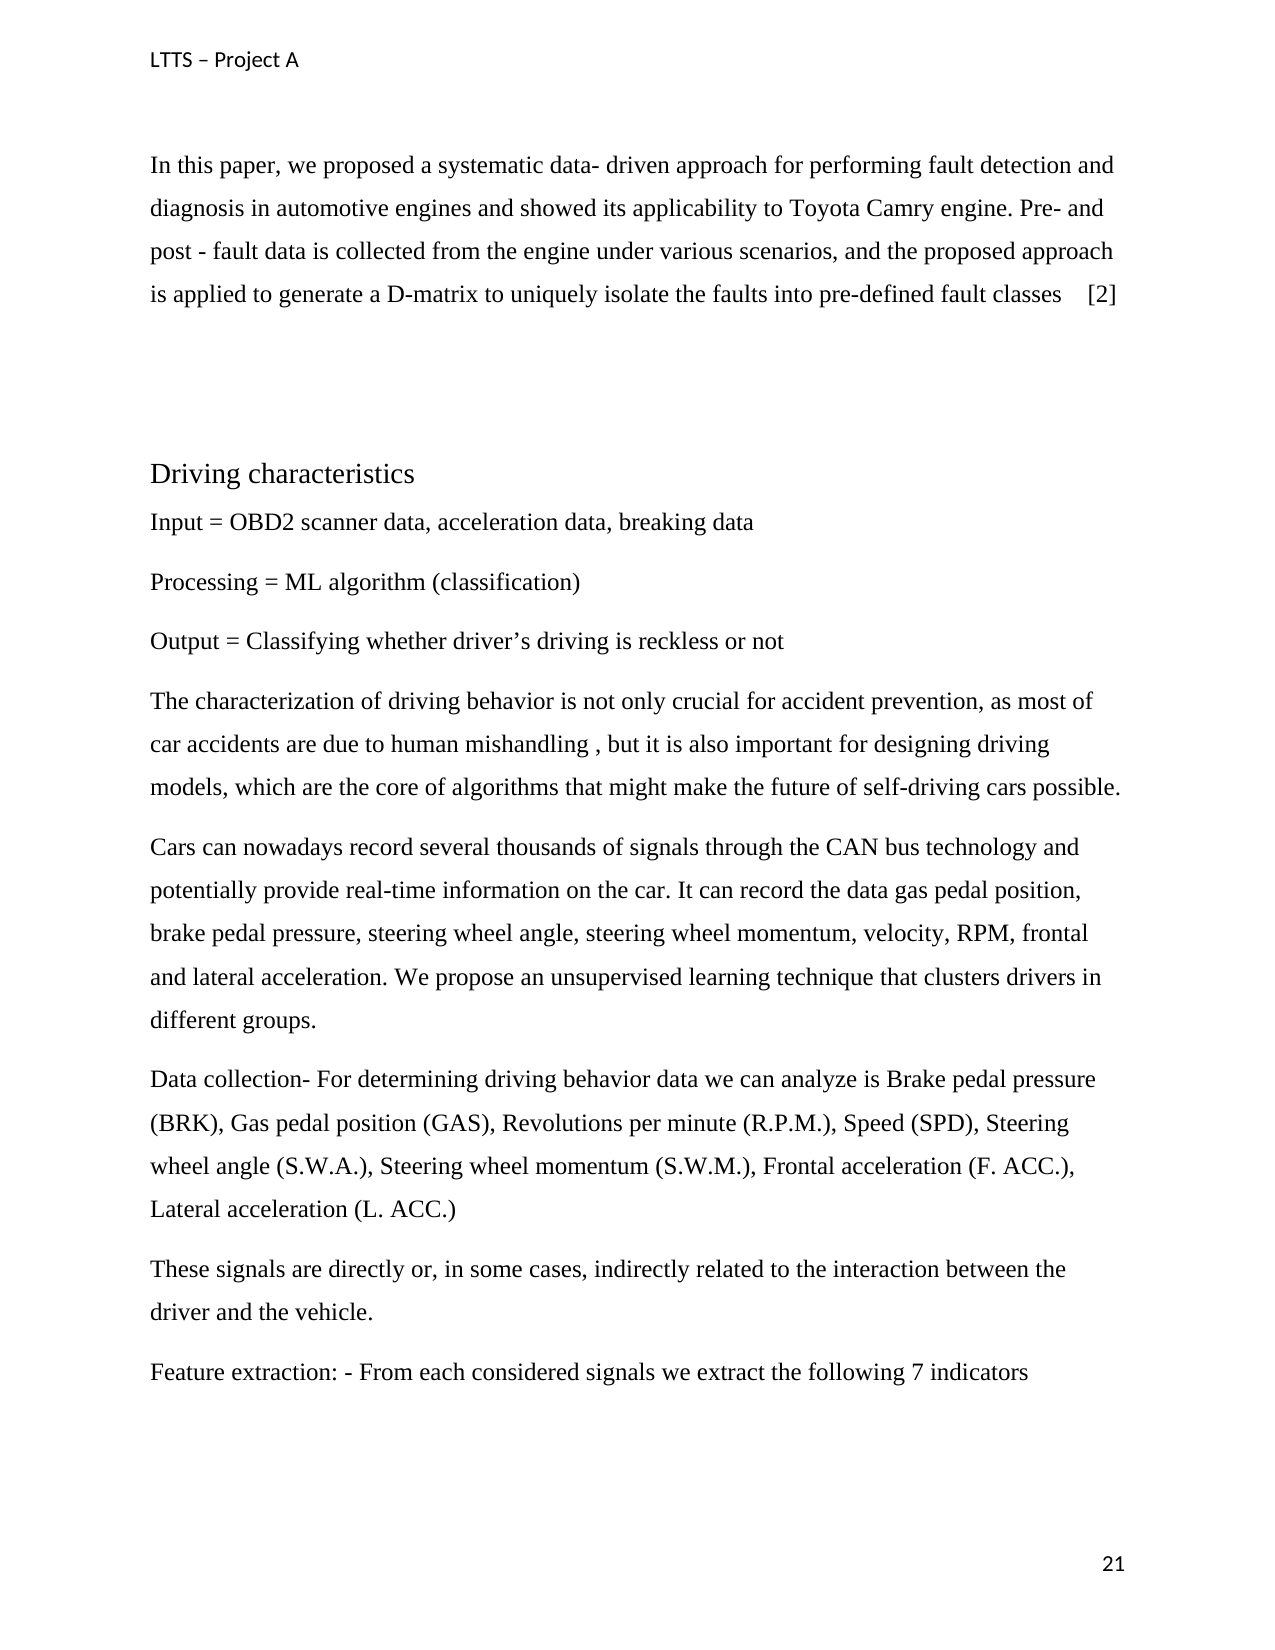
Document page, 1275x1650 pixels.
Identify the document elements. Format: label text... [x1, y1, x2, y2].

text Processing = ML algorithm (classification) [150, 567, 1125, 595]
text Input = OBD2 scanner data, acceleration data, breaking data [150, 507, 1125, 536]
text Cars can nowadays record several thousands of signals through the CAN bus technology and potentially provide real-time information on the car. It can record the data gas pedal position, brake pedal pressure, steering wheel angle, steering wheel momentum, velocity, RPM, frontal and lateral acceleration. We propose an unsupervised learning technique that clusters drivers in different groups. [150, 832, 1125, 1033]
text Data collection- For determining driving behavior data we can analyze is Brake pedal pressure (BRK), Gas pedal position (GAS), Revolutions per minute (R.P.M.), Speed (SPD), Steering wheel angle (S.W.A.), Steering wheel momentum (S.W.M.), Frontal acceleration (F. ACC.), Lateral acceleration (L. ACC.) [150, 1064, 1125, 1223]
text Output = Classifying whether driver’s driving is reckless or not [150, 626, 1125, 655]
text Feature extraction: - From each considered signals we extract the following 7 indicators [150, 1357, 1125, 1385]
text In this paper, we proposed a systematic data- driven approach for performing fault detection and diagnosis in automotive engines and showed its applicability to Toyota Camry engine. Pre- and post - fault data is collected from the engine under various scenarios, and the proposed approach is applied to generate a D-matrix to uniquely isolate the faults into pre-defined fault classes [2] [150, 150, 1125, 308]
text These signals are directly or, in some cases, indirectly related to the interaction between the driver and the vehicle. [150, 1254, 1125, 1326]
text The characterization of driving behavior is not only crucial for accident prevention, as most of car accidents are due to human mishandling , but it is also important for designing driving models, which are the core of algorithms that might make the future of self-driving cars possible. [150, 686, 1125, 801]
subtitle Driving characteristics [150, 456, 1125, 490]
